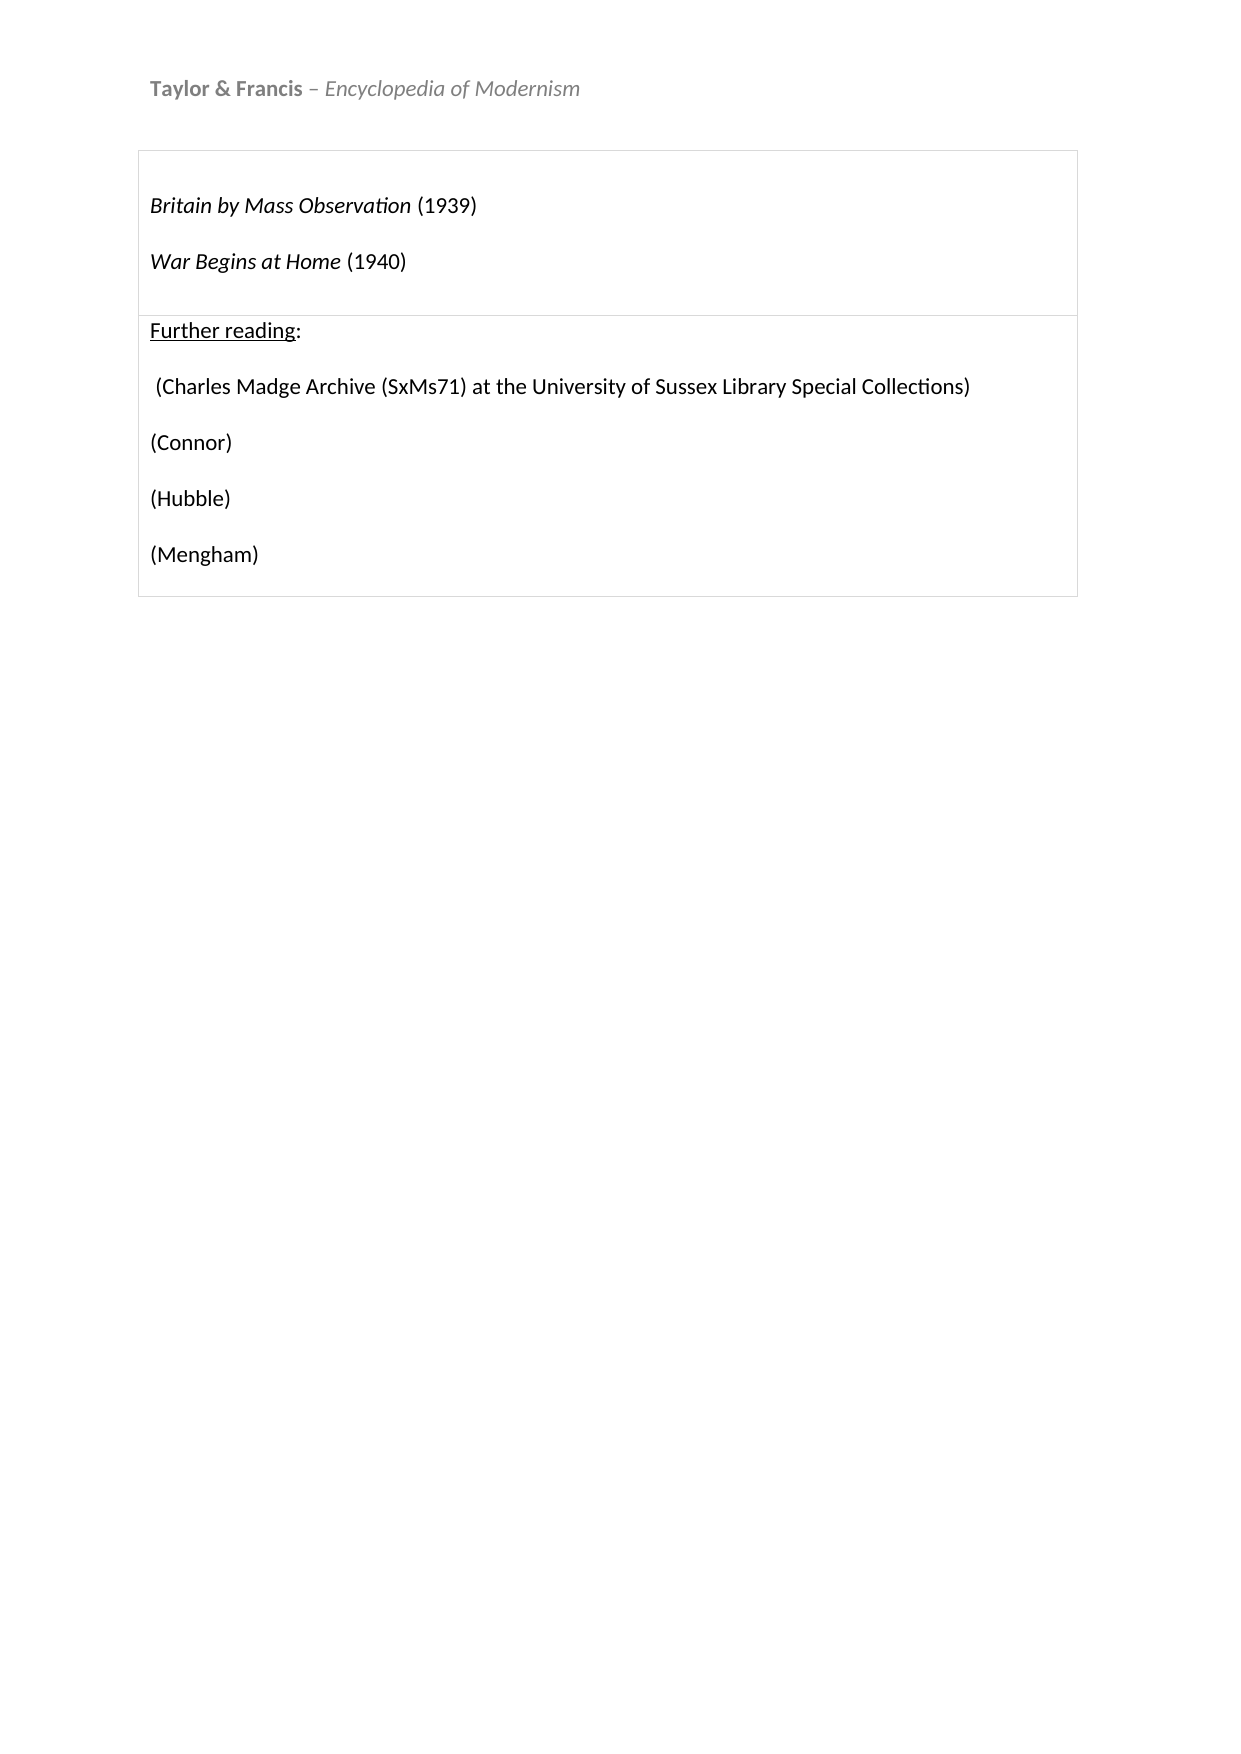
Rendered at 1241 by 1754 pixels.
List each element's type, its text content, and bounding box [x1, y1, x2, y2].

table_cell Further reading: [139, 316, 1077, 596]
